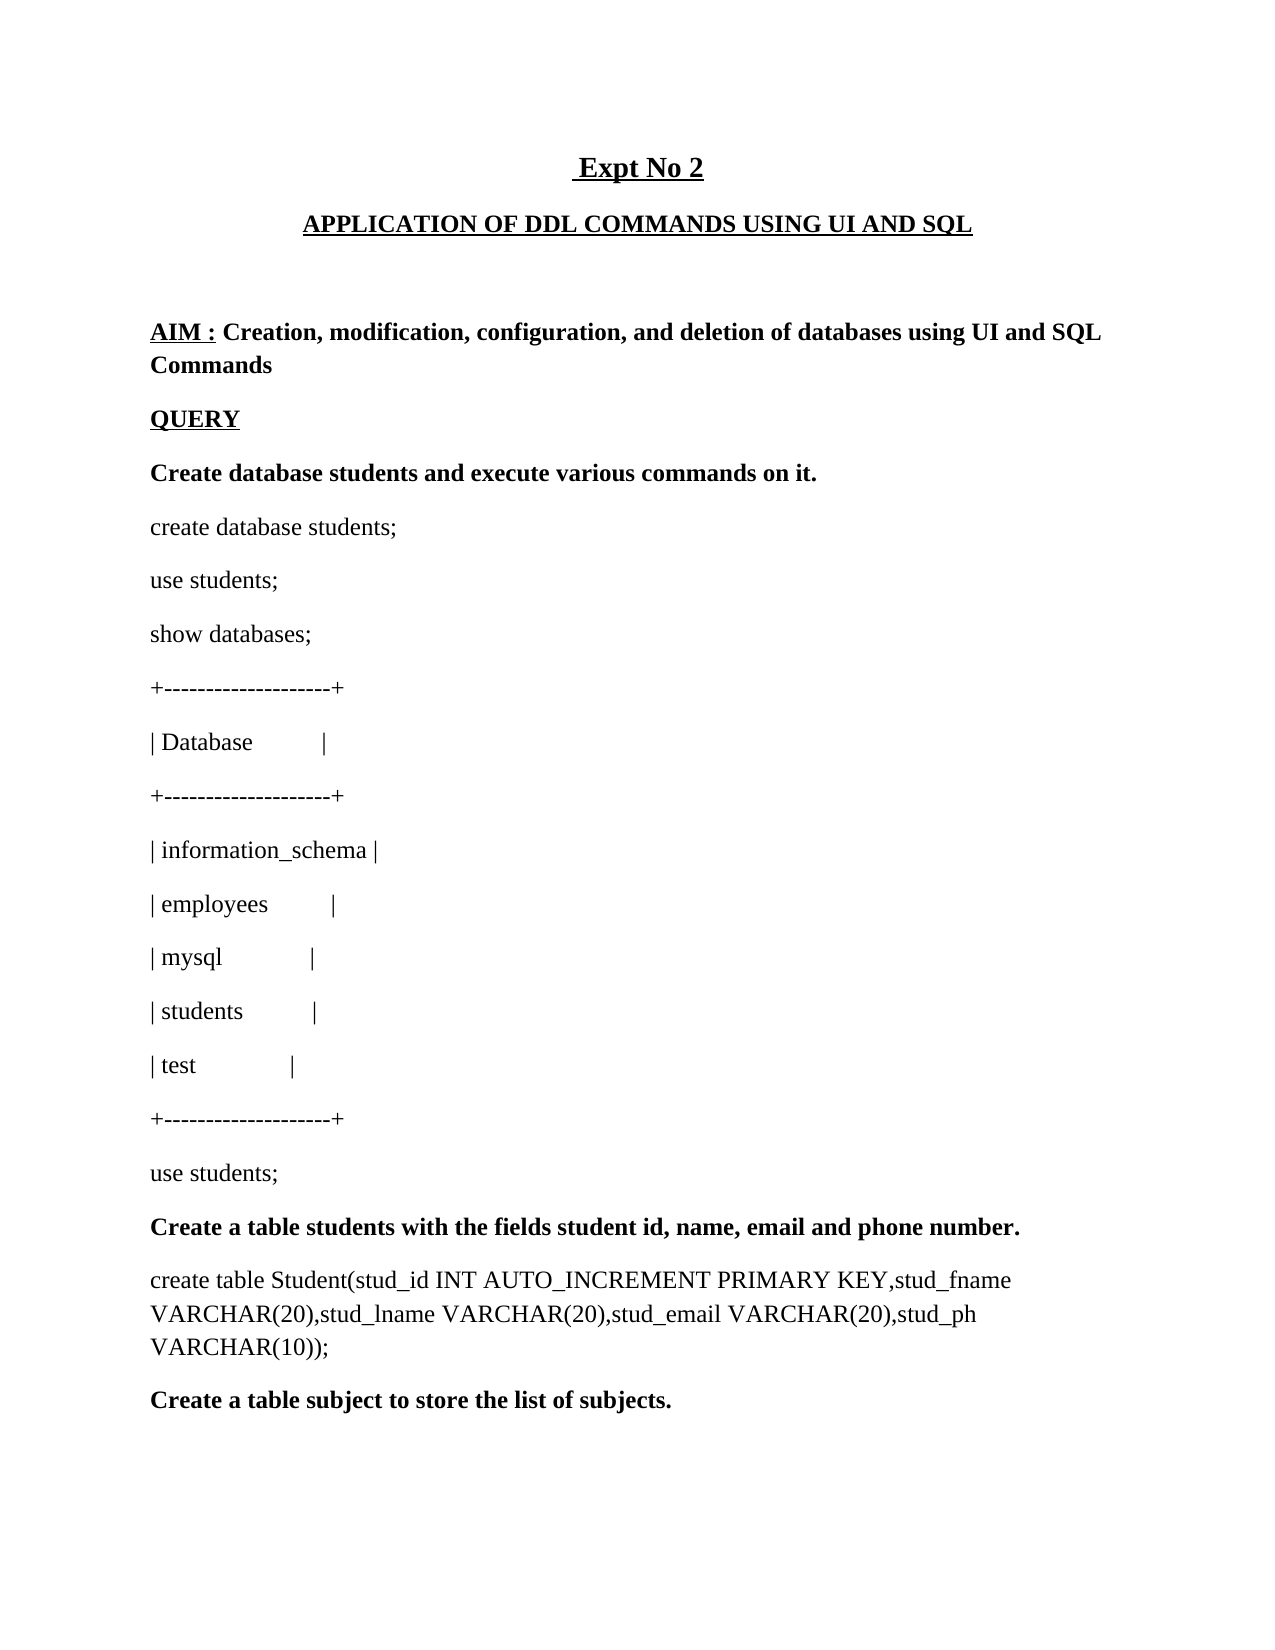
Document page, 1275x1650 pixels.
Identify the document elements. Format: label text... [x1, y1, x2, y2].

text QUERY [150, 404, 1125, 433]
text Create a table students with the fields student id, name, email and phone number. [150, 1212, 1125, 1241]
text use students; [150, 1158, 1125, 1187]
text | employees | [150, 889, 1125, 917]
text | mysql | [150, 942, 1125, 971]
text Create database students and execute various commands on it. [150, 458, 1125, 487]
text Create a table subject to store the list of subjects. [150, 1386, 1125, 1414]
text AIM : Creation, modification, configuration, and deletion of databases using UI and SQL Commands [150, 317, 1125, 379]
text | students | [150, 996, 1125, 1025]
text | test | [150, 1050, 1125, 1079]
text APPLICATION OF DDL COMMANDS USING UI AND SQL [150, 209, 1125, 238]
text | information_schema | [150, 835, 1125, 863]
text | Database | [150, 727, 1125, 756]
text +--------------------+ [150, 781, 1125, 810]
text Expt No 2 [150, 150, 1125, 183]
text create database students; [150, 512, 1125, 540]
text use students; [150, 566, 1125, 594]
text create table Student(stud_id INT AUTO_INCREMENT PRIMARY KEY,stud_fname VARCHAR(20),stud_lname VARCHAR(20),stud_email VARCHAR(20),stud_ph VARCHAR(10)); [150, 1266, 1125, 1360]
text show databases; [150, 619, 1125, 648]
text +--------------------+ [150, 1104, 1125, 1133]
text +--------------------+ [150, 673, 1125, 702]
